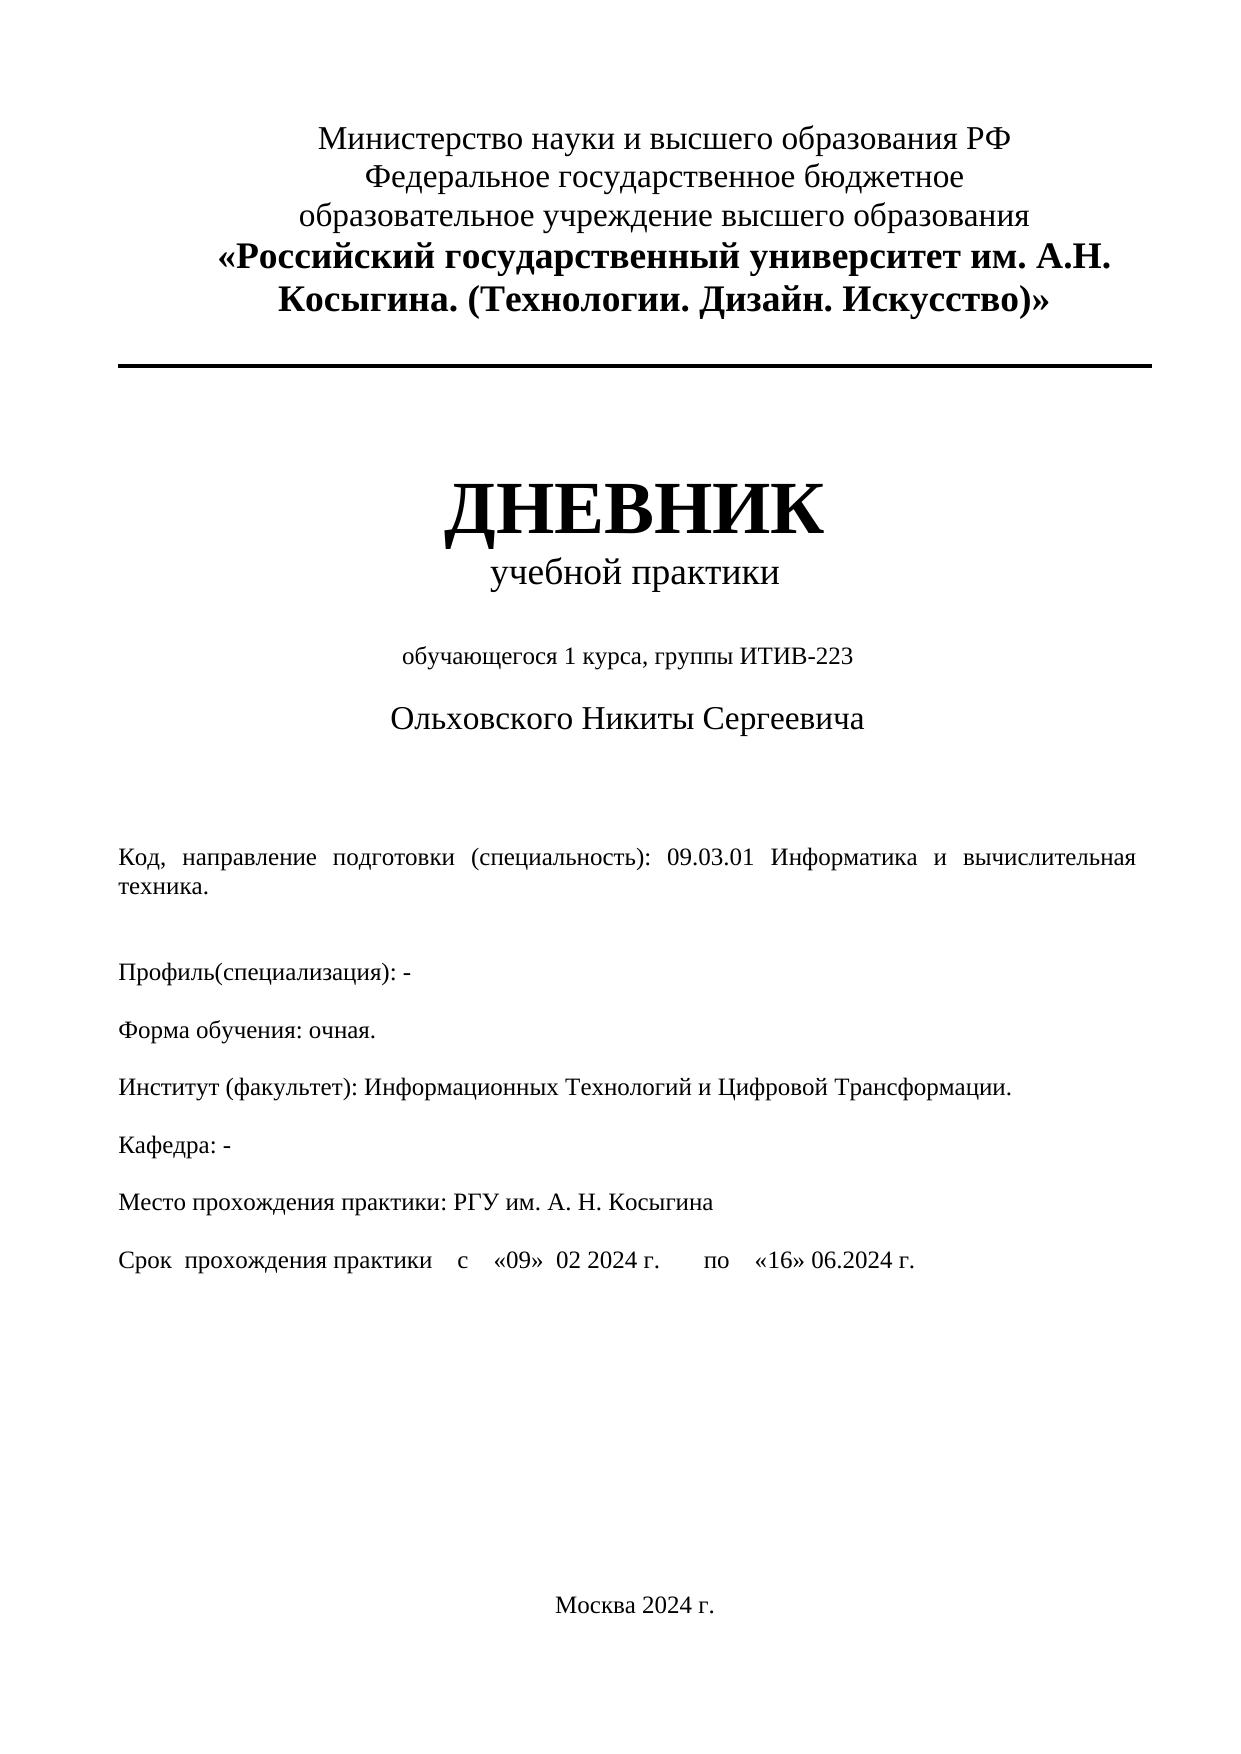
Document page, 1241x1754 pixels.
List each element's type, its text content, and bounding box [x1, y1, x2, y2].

text учебной практики [118, 550, 1152, 593]
text образовательное учреждение высшего образования [177, 195, 1152, 233]
text Кафедра: - [118, 1130, 1152, 1159]
text «Российский государственный университет им. А.Н. Косыгина. (Технологии. Дизайн. Искусство)» [177, 233, 1152, 319]
text Федеральное государственное бюджетное [177, 156, 1152, 195]
text Институт (факультет): Информационных Технологий и Цифровой Трансформации. [118, 1072, 1152, 1101]
text Профиль(специализация): - [118, 957, 1137, 986]
text Министерство науки и высшего образования РФ [177, 118, 1152, 156]
text обучающегося 1 курса, группы ИТИВ-223 [118, 641, 1137, 670]
text Срок прохождения практики с «09» 02 2024 г. по «16» 06.2024 г. [118, 1245, 1152, 1274]
text Код, направление подготовки (специальность): 09.03.01 Информатика и вычислительная техника. [118, 842, 1137, 900]
text Ольховского Никиты Сергеевича [118, 698, 1137, 737]
text Форма обучения: очная. [118, 1015, 1152, 1044]
text Место прохождения практики: РГУ им. А. Н. Косыгина [118, 1187, 1152, 1216]
text ДНЕВНИК [118, 463, 1152, 550]
text Москва 2024 г. [118, 1590, 1152, 1619]
